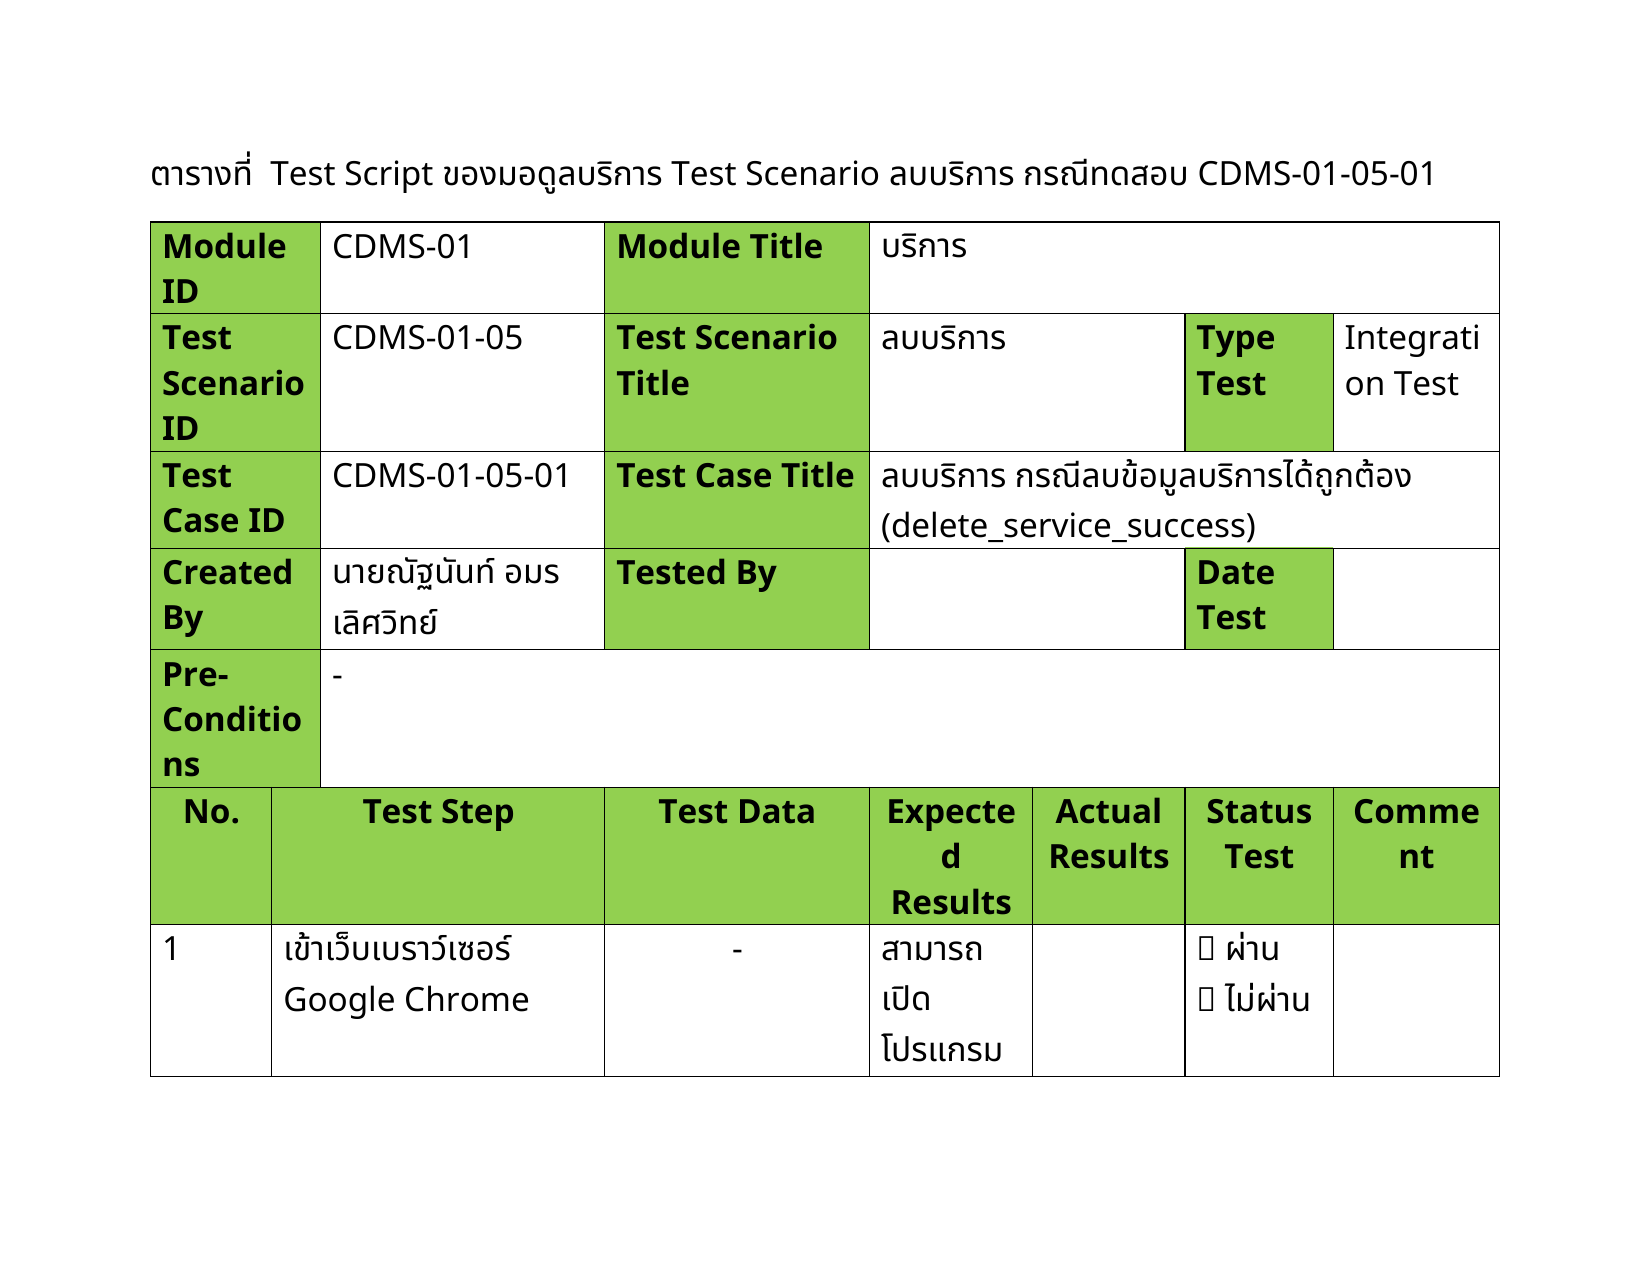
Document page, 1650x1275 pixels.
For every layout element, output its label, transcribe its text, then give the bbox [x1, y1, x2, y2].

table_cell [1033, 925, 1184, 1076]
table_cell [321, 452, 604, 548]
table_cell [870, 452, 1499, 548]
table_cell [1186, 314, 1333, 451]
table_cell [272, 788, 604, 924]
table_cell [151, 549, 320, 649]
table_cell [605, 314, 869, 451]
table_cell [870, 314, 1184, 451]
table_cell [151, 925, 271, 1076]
text ตารางที่ Test Script ของมอดูลบริการ Test Scenario ลบบริการ กรณีทดสอบ CDMS-01-05-01 [150, 150, 1500, 201]
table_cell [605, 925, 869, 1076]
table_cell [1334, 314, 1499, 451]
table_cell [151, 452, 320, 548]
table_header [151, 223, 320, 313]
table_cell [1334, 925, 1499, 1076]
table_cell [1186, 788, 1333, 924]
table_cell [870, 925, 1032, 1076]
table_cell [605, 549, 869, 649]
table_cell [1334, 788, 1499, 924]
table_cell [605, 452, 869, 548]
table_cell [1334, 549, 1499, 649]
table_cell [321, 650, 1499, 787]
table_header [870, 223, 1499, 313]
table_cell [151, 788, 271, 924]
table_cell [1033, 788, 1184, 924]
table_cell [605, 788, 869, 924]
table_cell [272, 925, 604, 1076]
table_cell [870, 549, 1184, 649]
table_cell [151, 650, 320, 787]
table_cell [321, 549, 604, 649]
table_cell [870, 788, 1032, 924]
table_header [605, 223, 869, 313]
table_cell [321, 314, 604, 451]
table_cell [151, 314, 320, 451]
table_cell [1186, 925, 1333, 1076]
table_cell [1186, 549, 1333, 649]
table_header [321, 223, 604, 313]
